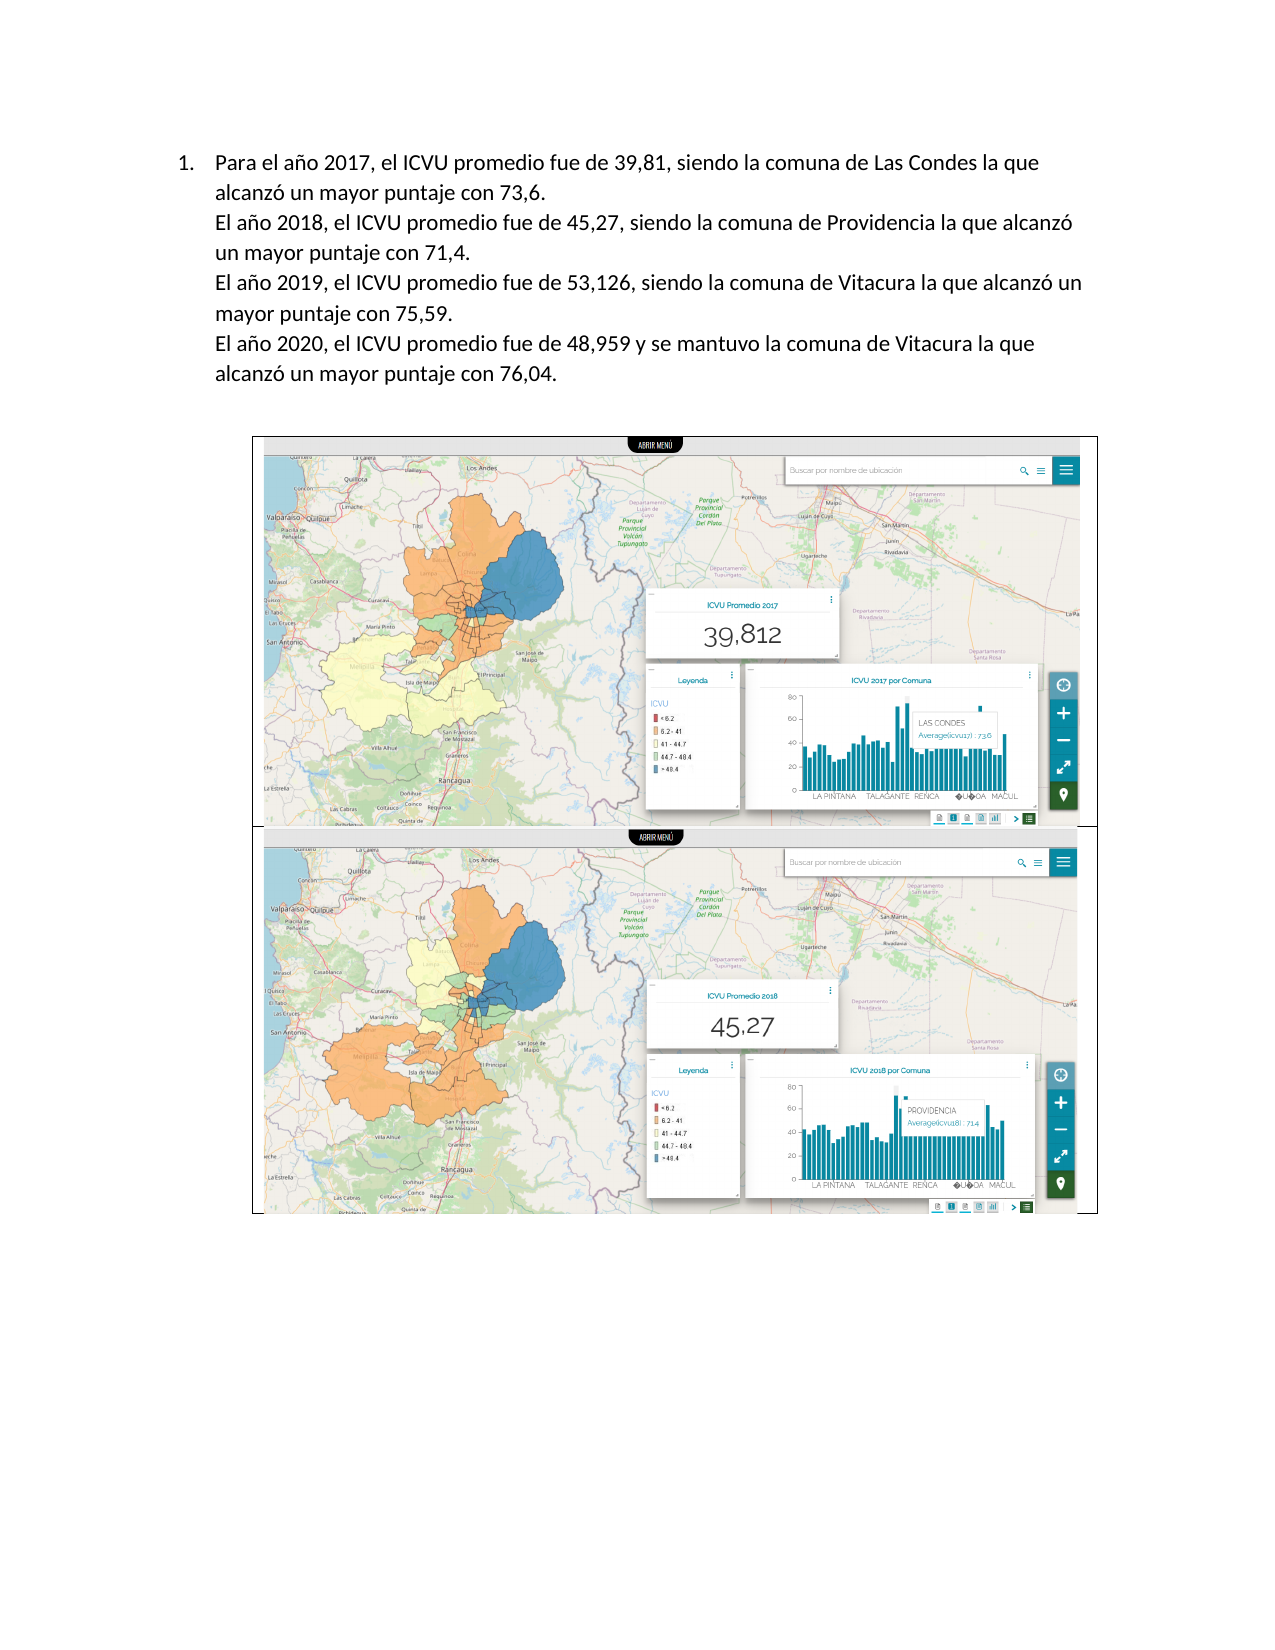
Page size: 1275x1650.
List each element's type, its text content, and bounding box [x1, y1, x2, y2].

table_cell [1078, 827, 1097, 1213]
list El año 2018, el ICVU promedio fue de 45,27, siendo la comuna de Providencia la que alcanzó un mayor puntaje con 71,4. [215, 208, 1098, 266]
picture [263, 437, 1080, 1214]
table_cell [253, 827, 263, 1213]
table_header [1080, 437, 1097, 826]
list El año 2019, el ICVU promedio fue de 53,126, siendo la comuna de Vitacura la que alcanzó un mayor puntaje con 75,59. [215, 268, 1098, 327]
list Para el año 2017, el ICVU promedio fue de 39,81, siendo la comuna de Las Condes la que alcanzó un mayor puntaje con 73,6. [177, 148, 1098, 206]
list El año 2020, el ICVU promedio fue de 48,959 y se mantuvo la comuna de Vitacura la que alcanzó un mayor puntaje con 76,04. [215, 329, 1098, 387]
table_header [253, 437, 263, 826]
